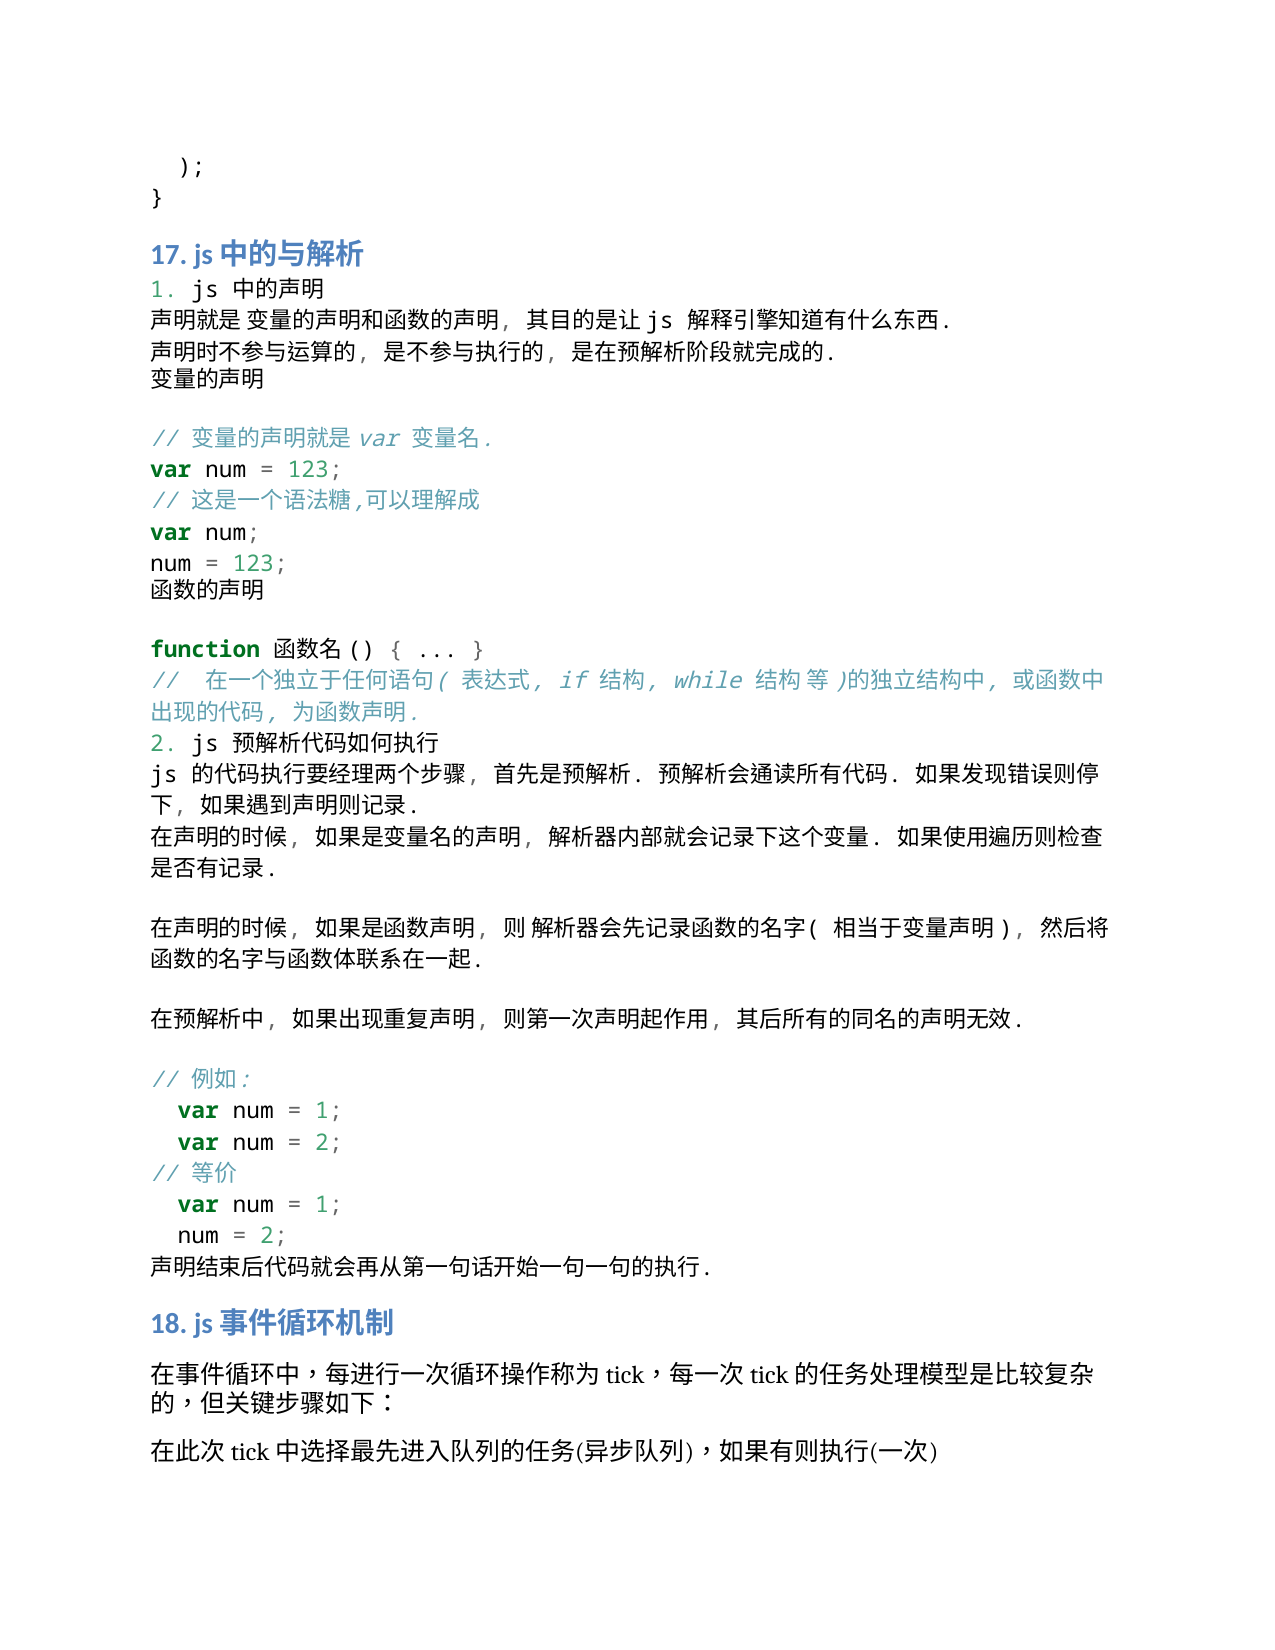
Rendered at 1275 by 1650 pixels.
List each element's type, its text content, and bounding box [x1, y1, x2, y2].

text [150, 150, 1125, 212]
text 在此次 tick 中选择最先进入队列的任务(异步队列)，如果有则执行(一次) [150, 1437, 1125, 1466]
subtitle 17. js中的与解析 [150, 233, 1125, 273]
text 1. js 中的声明 声明就是 变量的声明和函数的声明, 其目的是让 js 解释引擎知道有什么东西. 声明时不参与运算的, 是不参与执行的, 是在预解析阶段就完成的. 变量的声明 // 变量的声明就是 var 变量名. var num = 123; // 这是一个语法糖,可以理解成 var num; num = 123; 函数的声明 function 函数名 () { ... } // 在一个独立于任何语句( 表达式, if 结构, while 结构 等 )的独立结构中, 或函数中出现的代码, 为函数声明. 2. js 预解析代码如何执行 js 的代码执行要经理两个步骤, 首先是预解析. 预解析会通读所有代码. 如果发现错误则停下, 如果遇到声明则记录. 在声明的时候, 如果是变量名的声明, 解析器内部就会记录下这个变量. 如果使用遍历则检查是否有记录. 在声明的时候, 如果是函数声明, 则 解析器会先记录函数的名字( 相当于变量声明 ), 然后将函数的名字与函数体联系在一起. 在预解析中, 如果出现重复声明, 则第一次声明起作用, 其后所有的同名的声明无效. // 例如: var num = 1; var num = 2; // 等价 var num = 1; num = 2; 声明结束后代码就会再从第一句话开始一句一句的执行. [150, 273, 1125, 1282]
text 在事件循环中，每进行一次循环操作称为 tick，每一次 tick 的任务处理模型是比较复杂的，但关键步骤如下： [150, 1361, 1125, 1419]
subtitle 18. js事件循环机制 [150, 1303, 1125, 1342]
